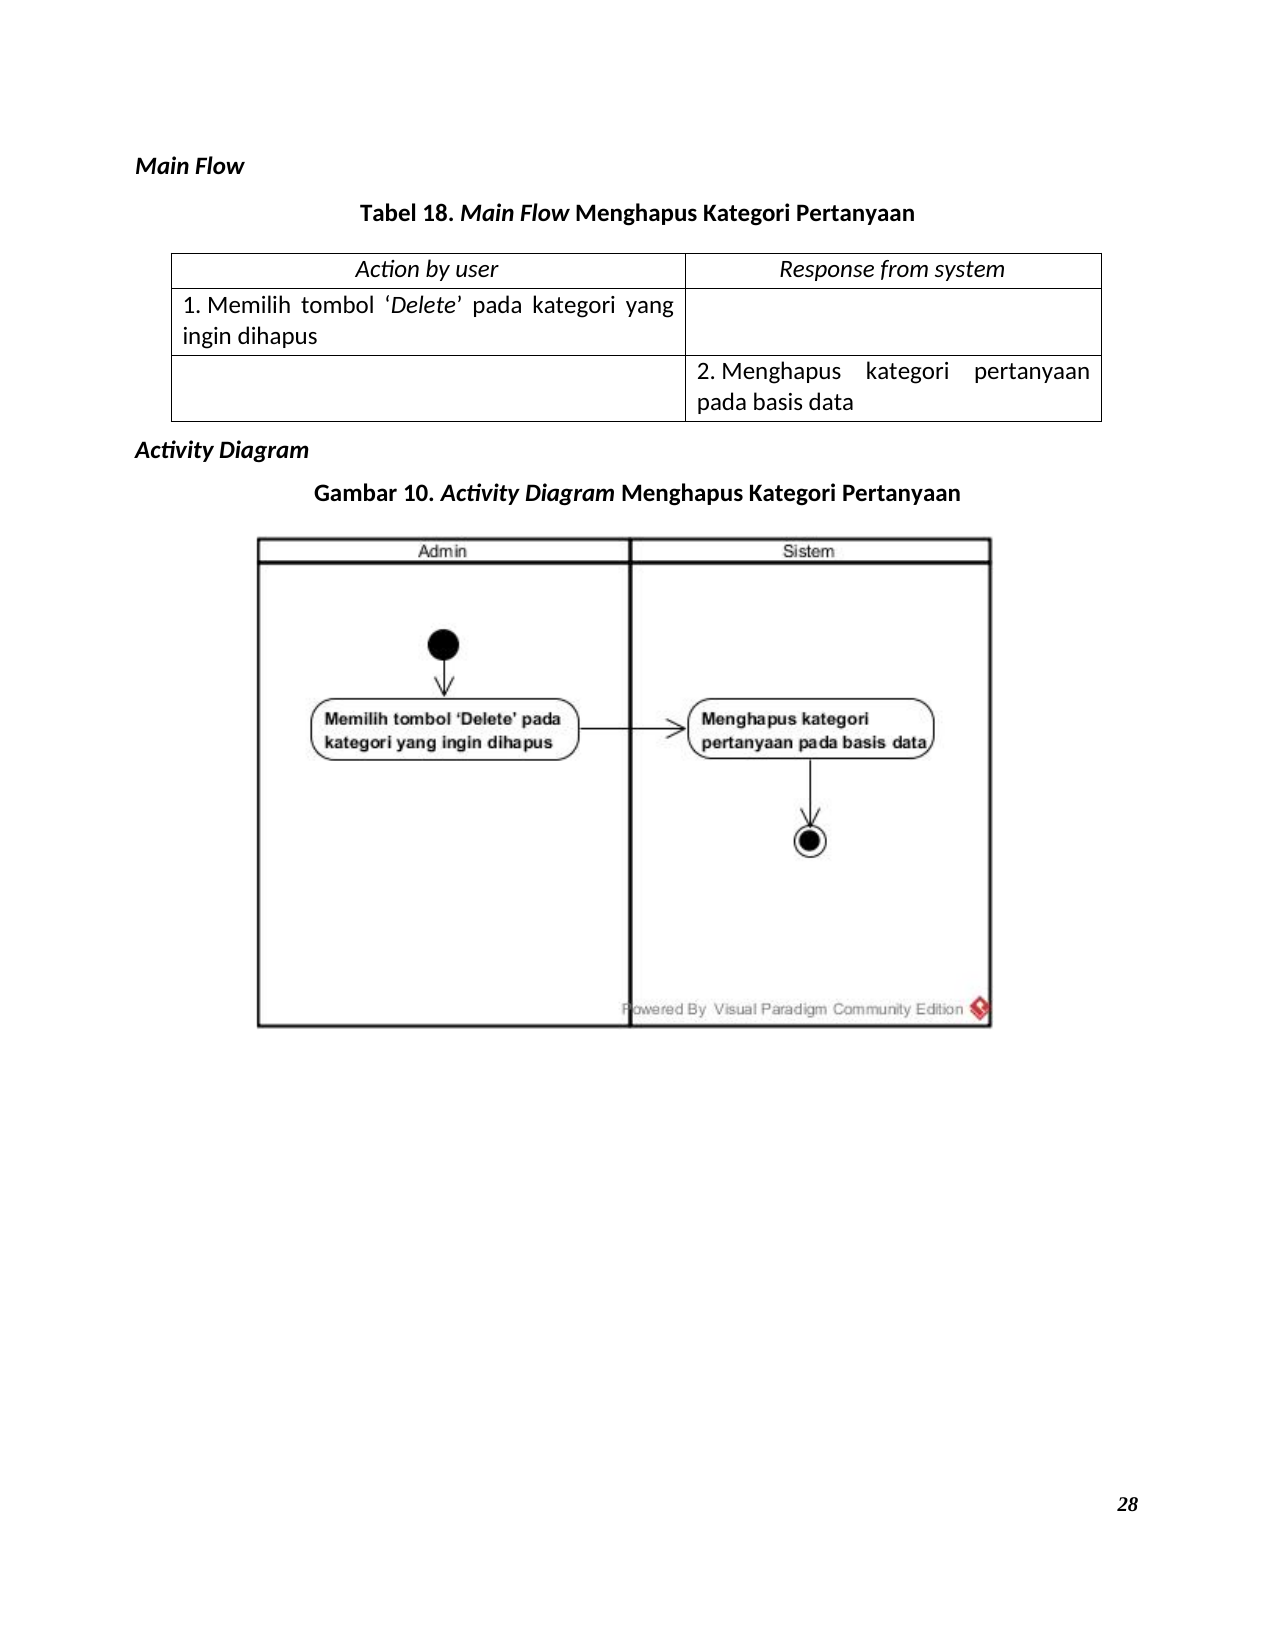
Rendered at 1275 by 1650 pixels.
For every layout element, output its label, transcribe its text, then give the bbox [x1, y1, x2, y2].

table_cell Memilih tombol ‘Delete’ pada kategori yang ingin dihapus [172, 289, 685, 354]
table_header Action by user [172, 254, 685, 288]
table_cell Menghapus kategori pertanyaan pada basis data [686, 356, 1101, 421]
text Activity Diagram [135, 275, 1140, 465]
picture [256, 523, 994, 1030]
text Tabel 18. Main Flow Menghapus Kategori Pertanyaan [135, 197, 1140, 228]
table_cell [172, 356, 685, 421]
text Gambar 10. Activity Diagram Menghapus Kategori Pertanyaan [135, 477, 1140, 508]
table_cell [686, 289, 1101, 354]
list Main Flow [135, 150, 1140, 181]
table_header Response from system [686, 254, 1101, 288]
